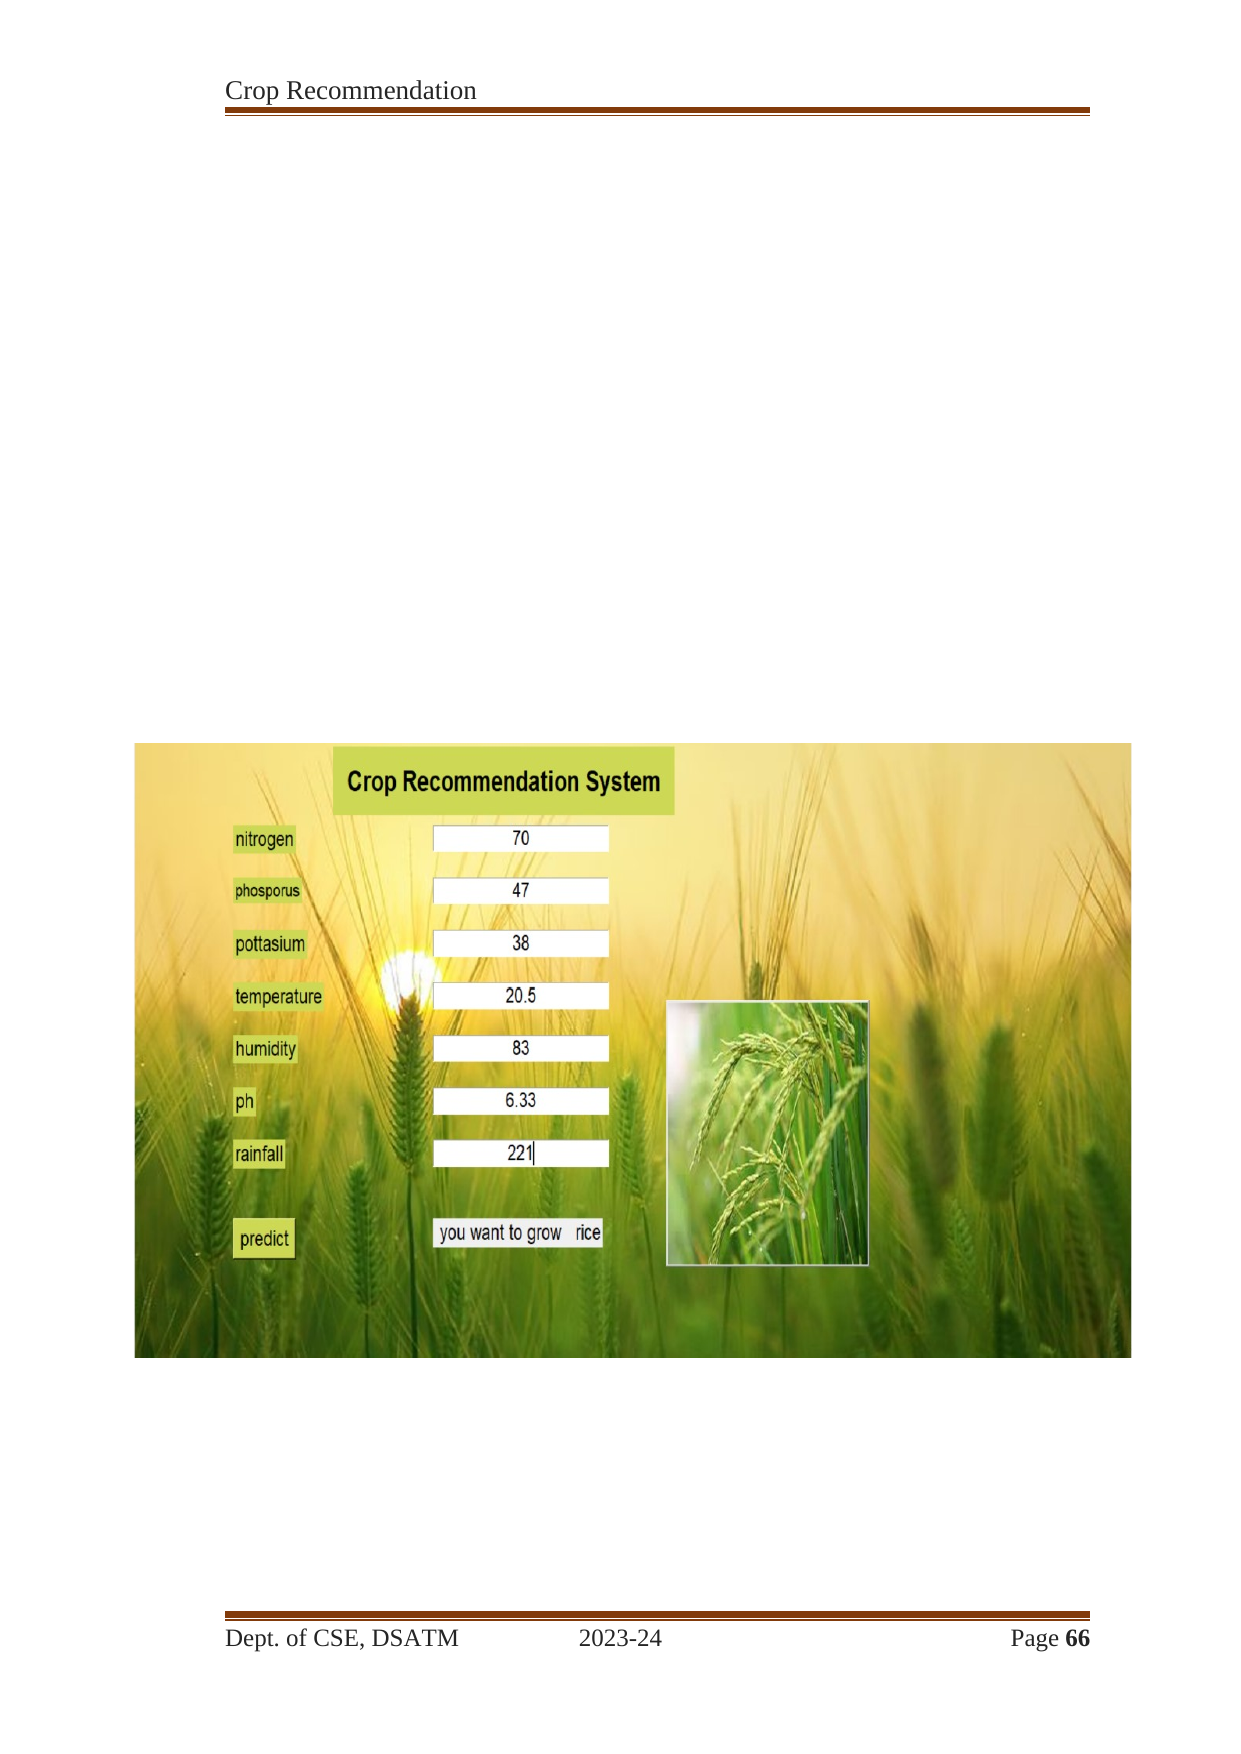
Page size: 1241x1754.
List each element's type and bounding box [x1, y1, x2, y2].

picture [133, 743, 1132, 1358]
